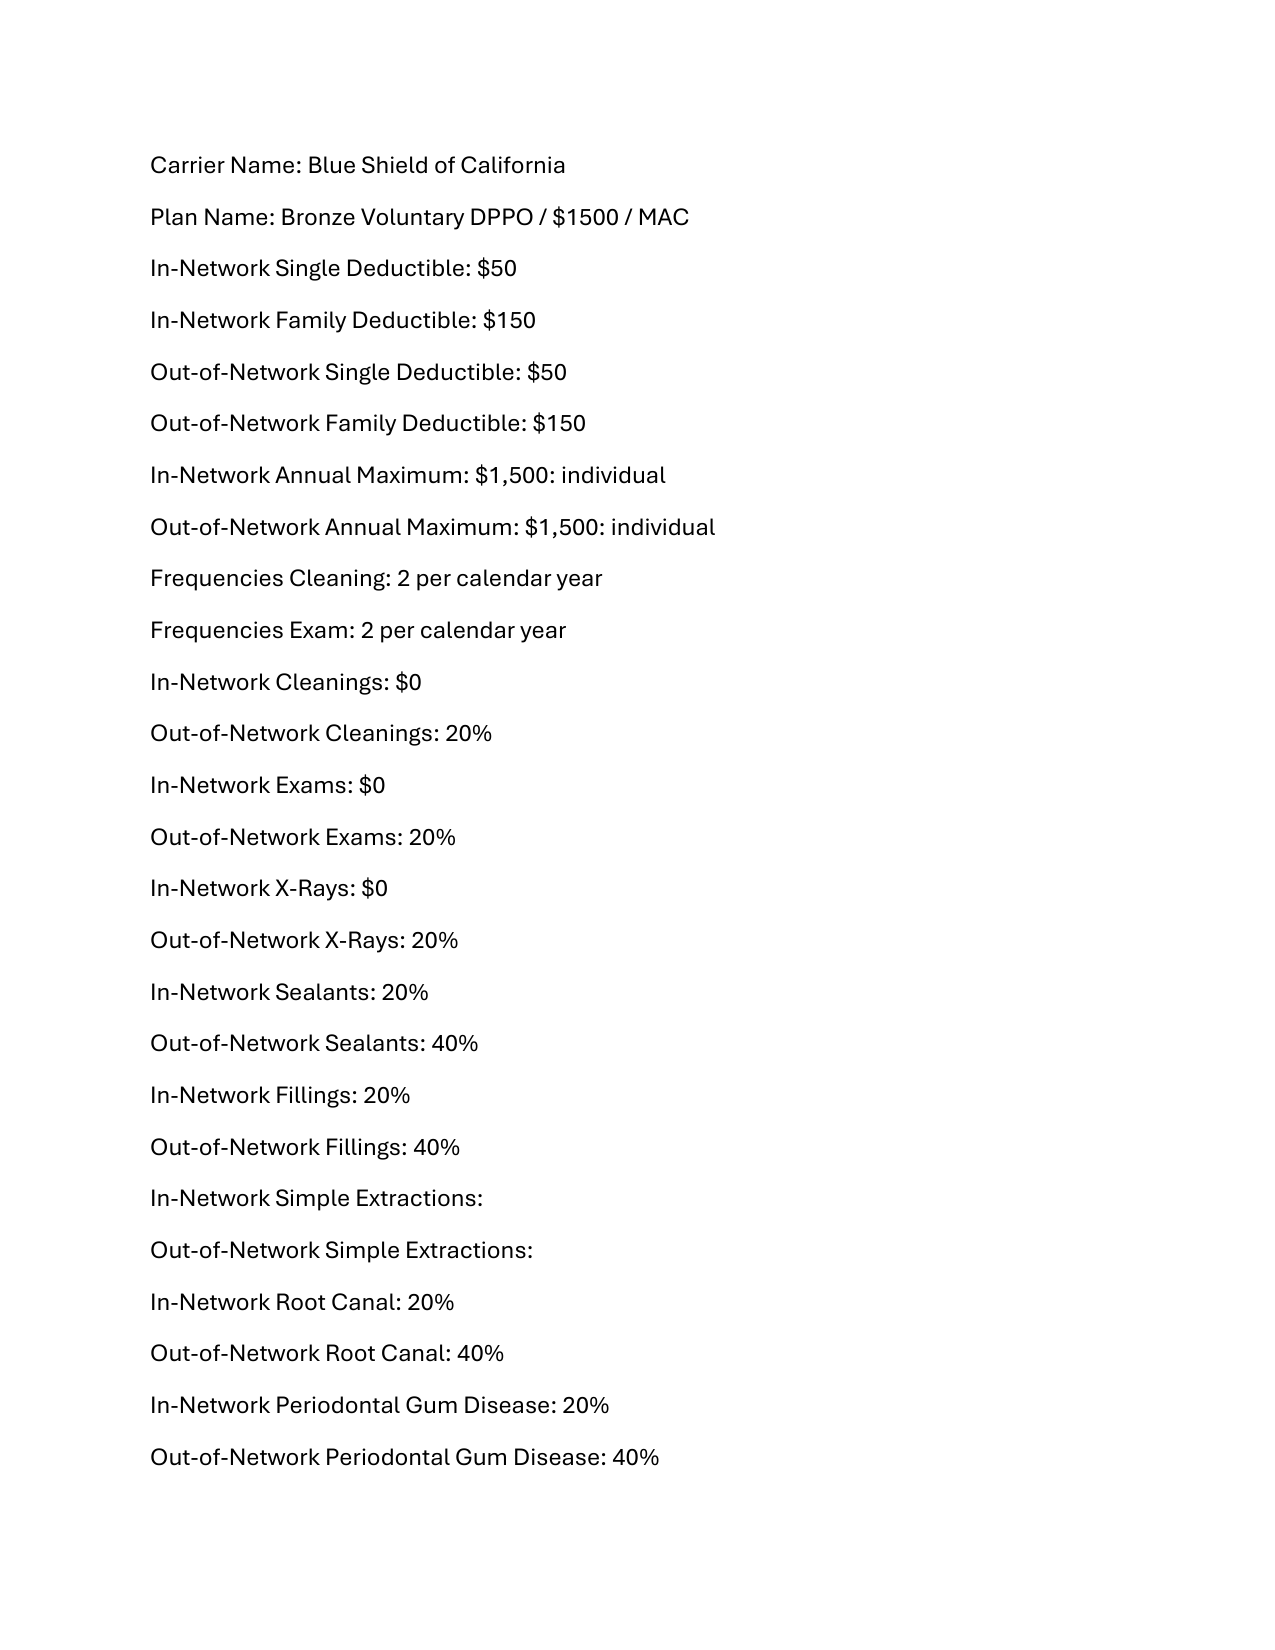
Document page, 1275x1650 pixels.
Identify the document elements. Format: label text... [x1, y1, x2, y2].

text Plan Name: Bronze Voluntary DPPO / $1500 / MAC [150, 202, 1125, 232]
text In-Network Fillings: 20% [150, 1080, 1125, 1111]
text Frequencies Exam: 2 per calendar year [150, 615, 1125, 646]
text Out-of-Network Exams: 20% [150, 822, 1125, 852]
text Out-of-Network Annual Maximum: $1,500: individual [150, 512, 1125, 542]
text In-Network X-Rays: $0 [150, 873, 1125, 904]
text Frequencies Cleaning: 2 per calendar year [150, 563, 1125, 594]
text Carrier Name: Blue Shield of California [150, 150, 1125, 181]
text In-Network Cleanings: $0 [150, 667, 1125, 697]
text Out-of-Network Periodontal Gum Disease: 40% [150, 1442, 1125, 1472]
text In-Network Periodontal Gum Disease: 20% [150, 1390, 1125, 1421]
text In-Network Single Deductible: $50 [150, 253, 1125, 284]
text Out-of-Network Single Deductible: $50 [150, 357, 1125, 387]
text Out-of-Network Family Deductible: $150 [150, 408, 1125, 439]
text In-Network Root Canal: 20% [150, 1287, 1125, 1317]
text In-Network Family Deductible: $150 [150, 305, 1125, 336]
text Out-of-Network Cleanings: 20% [150, 718, 1125, 749]
text In-Network Annual Maximum: $1,500: individual [150, 460, 1125, 491]
text Out-of-Network Fillings: 40% [150, 1132, 1125, 1162]
text In-Network Sealants: 20% [150, 977, 1125, 1007]
text In-Network Exams: $0 [150, 770, 1125, 801]
text Out-of-Network Simple Extractions: [150, 1235, 1125, 1266]
text Out-of-Network Root Canal: 40% [150, 1338, 1125, 1369]
text In-Network Simple Extractions: [150, 1183, 1125, 1214]
text Out-of-Network Sealants: 40% [150, 1028, 1125, 1059]
text Out-of-Network X-Rays: 20% [150, 925, 1125, 956]
